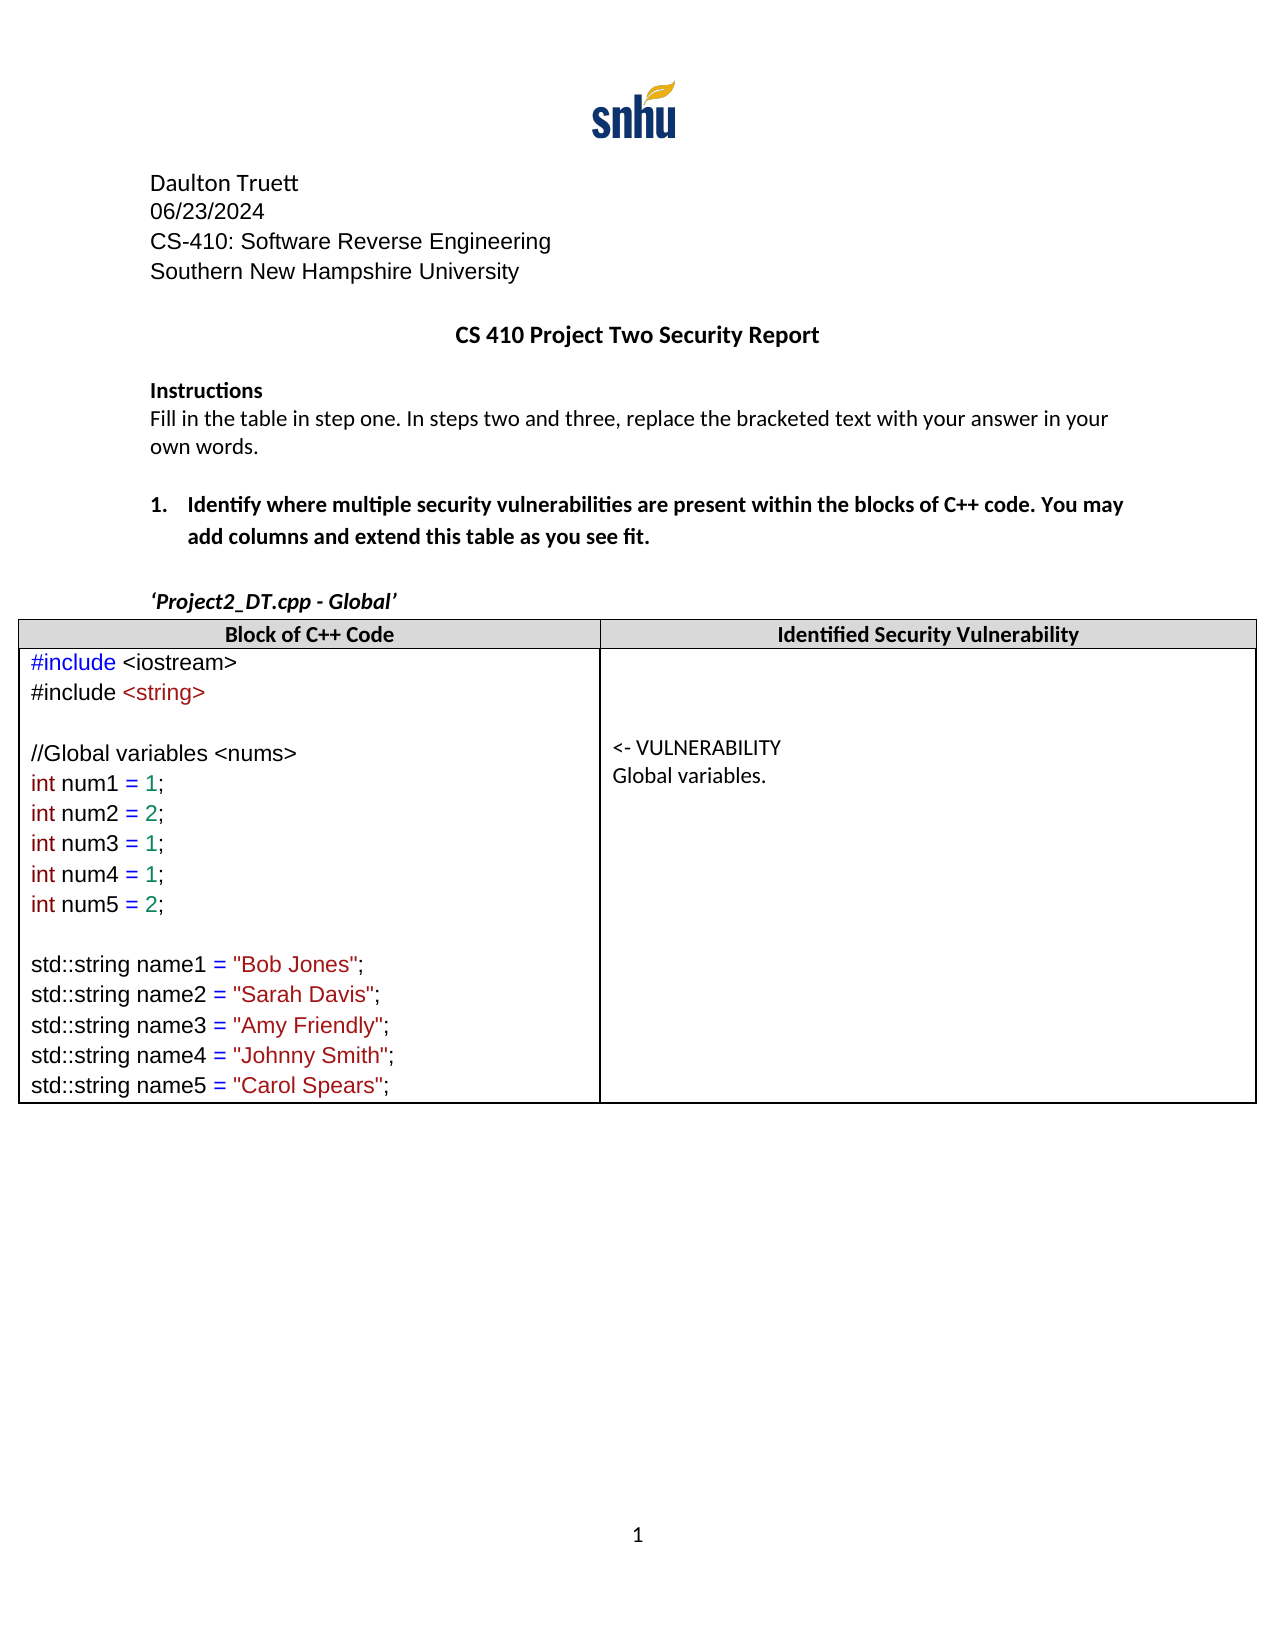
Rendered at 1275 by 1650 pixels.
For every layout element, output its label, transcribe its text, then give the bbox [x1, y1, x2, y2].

picture [573, 75, 702, 147]
subtitle Daulton Truett [150, 167, 1125, 198]
text CS-410: Software Reverse Engineering [150, 228, 1125, 254]
subtitle Instructions [150, 376, 1125, 404]
text 06/23/2024 [150, 198, 1125, 224]
list Identify where multiple security vulnerabilities are present within the blocks of C++ code. You may add columns and extend this table as you see fit. [150, 490, 1125, 550]
text Southern New Hampshire University [150, 258, 1125, 285]
table_header Block of C++ Code [19, 620, 600, 648]
table_cell <- VULNERABILITY Global variables. [601, 649, 1255, 1102]
table_header Identified Security Vulnerability [601, 620, 1256, 648]
table_cell #include <iostream> #include <string> //Global variables <nums> int num1 = 1; int num2 = 2; int num3 = 1; int num4 = 1; int num5 = 2; std::string name1 = "Bob Jones"; std::string name2 = "Sarah Davis"; std::string name3 = "Amy Friendly"; std::string name4 = "Johnny Smith"; std::string name5 = "Carol Spears"; [20, 649, 599, 1102]
subtitle CS 410 Project Two Security Report [150, 319, 1125, 349]
text Fill in the table in step one. In steps two and three, replace the bracketed text with your answer in your own words. [150, 404, 1125, 460]
list ‘Project2_DT.cpp - Global’ [150, 587, 1125, 615]
